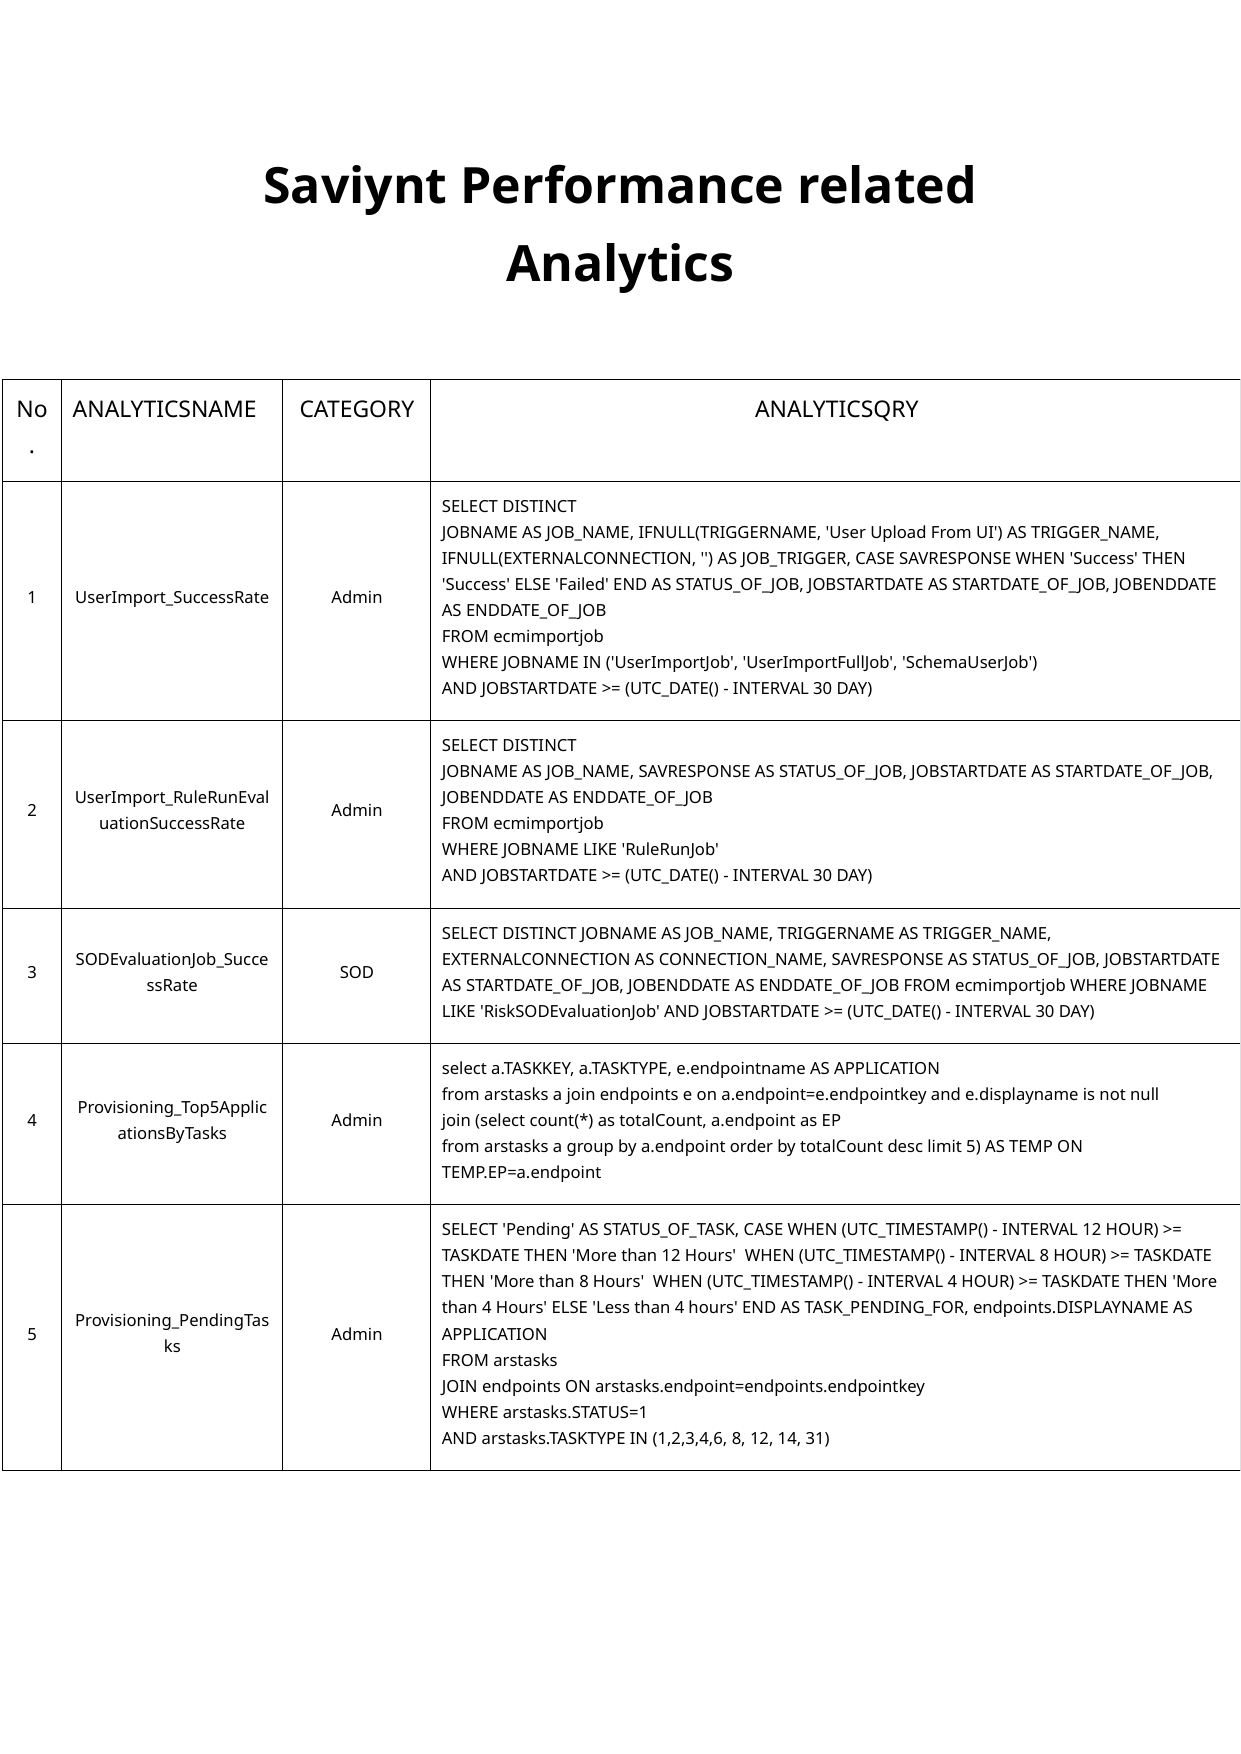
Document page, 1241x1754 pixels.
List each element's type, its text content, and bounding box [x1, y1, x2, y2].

table_cell 4 [3, 1044, 61, 1204]
table_header No. [3, 380, 61, 481]
table_header ANALYTICSNAME [62, 380, 282, 481]
table_cell select a.TASKKEY, a.TASKTYPE, e.endpointname AS APPLICATION from arstasks a join endpoints e on a.endpoint=e.endpointkey and e.displayname is not null join (select count(*) as totalCount, a.endpoint as EP from arstasks a group by a.endpoint order by totalCount desc limit 5) AS TEMP ON TEMP.EP=a.endpoint [431, 1044, 1240, 1204]
table_cell SELECT DISTINCT JOBNAME AS JOB_NAME, TRIGGERNAME AS TRIGGER_NAME, EXTERNALCONNECTION AS CONNECTION_NAME, SAVRESPONSE AS STATUS_OF_JOB, JOBSTARTDATE AS STARTDATE_OF_JOB, JOBENDDATE AS ENDDATE_OF_JOB FROM ecmimportjob WHERE JOBNAME LIKE 'RiskSODEvaluationJob' AND JOBSTARTDATE >= (UTC_DATE() - INTERVAL 30 DAY) [431, 909, 1240, 1043]
table_cell SELECT 'Pending' AS STATUS_OF_TASK, CASE WHEN (UTC_TIMESTAMP() - INTERVAL 12 HOUR) >= TASKDATE THEN 'More than 12 Hours' WHEN (UTC_TIMESTAMP() - INTERVAL 8 HOUR) >= TASKDATE THEN 'More than 8 Hours' WHEN (UTC_TIMESTAMP() - INTERVAL 4 HOUR) >= TASKDATE THEN 'More than 4 Hours' ELSE 'Less than 4 hours' END AS TASK_PENDING_FOR, endpoints.DISPLAYNAME AS APPLICATION FROM arstasks JOIN endpoints ON arstasks.endpoint=endpoints.endpointkey WHERE arstasks.STATUS=1 AND arstasks.TASKTYPE IN (1,2,3,4,6, 8, 12, 14, 31) [431, 1205, 1240, 1470]
table_cell 3 [3, 909, 61, 1043]
text Saviynt Performance related Analytics [150, 150, 1090, 296]
table_cell Admin [283, 1044, 430, 1204]
table_cell SELECT DISTINCT JOBNAME AS JOB_NAME, IFNULL(TRIGGERNAME, 'User Upload From UI') AS TRIGGER_NAME, IFNULL(EXTERNALCONNECTION, '') AS JOB_TRIGGER, CASE SAVRESPONSE WHEN 'Success' THEN 'Success' ELSE 'Failed' END AS STATUS_OF_JOB, JOBSTARTDATE AS STARTDATE_OF_JOB, JOBENDDATE AS ENDDATE_OF_JOB FROM ecmimportjob WHERE JOBNAME IN ('UserImportJob', 'UserImportFullJob', 'SchemaUserJob') AND JOBSTARTDATE >= (UTC_DATE() - INTERVAL 30 DAY) [431, 482, 1240, 720]
table_cell 1 [3, 482, 61, 720]
table_cell UserImport_RuleRunEvaluationSuccessRate [62, 721, 282, 908]
table_cell UserImport_SuccessRate [62, 482, 282, 720]
table_cell SOD [283, 909, 430, 1043]
table_cell Admin [283, 721, 430, 908]
table_header ANALYTICSQRY [431, 380, 1240, 481]
table_cell Admin [283, 1205, 430, 1470]
table_cell Admin [283, 482, 430, 720]
table_cell SELECT DISTINCT JOBNAME AS JOB_NAME, SAVRESPONSE AS STATUS_OF_JOB, JOBSTARTDATE AS STARTDATE_OF_JOB, JOBENDDATE AS ENDDATE_OF_JOB FROM ecmimportjob WHERE JOBNAME LIKE 'RuleRunJob' AND JOBSTARTDATE >= (UTC_DATE() - INTERVAL 30 DAY) [431, 721, 1240, 908]
table_cell Provisioning_PendingTasks [62, 1205, 282, 1470]
table_cell 5 [3, 1205, 61, 1470]
table_cell 2 [3, 721, 61, 908]
table_header CATEGORY [283, 380, 430, 481]
table_cell Provisioning_Top5ApplicationsByTasks [62, 1044, 282, 1204]
table_cell SODEvaluationJob_SuccessRate [62, 909, 282, 1043]
